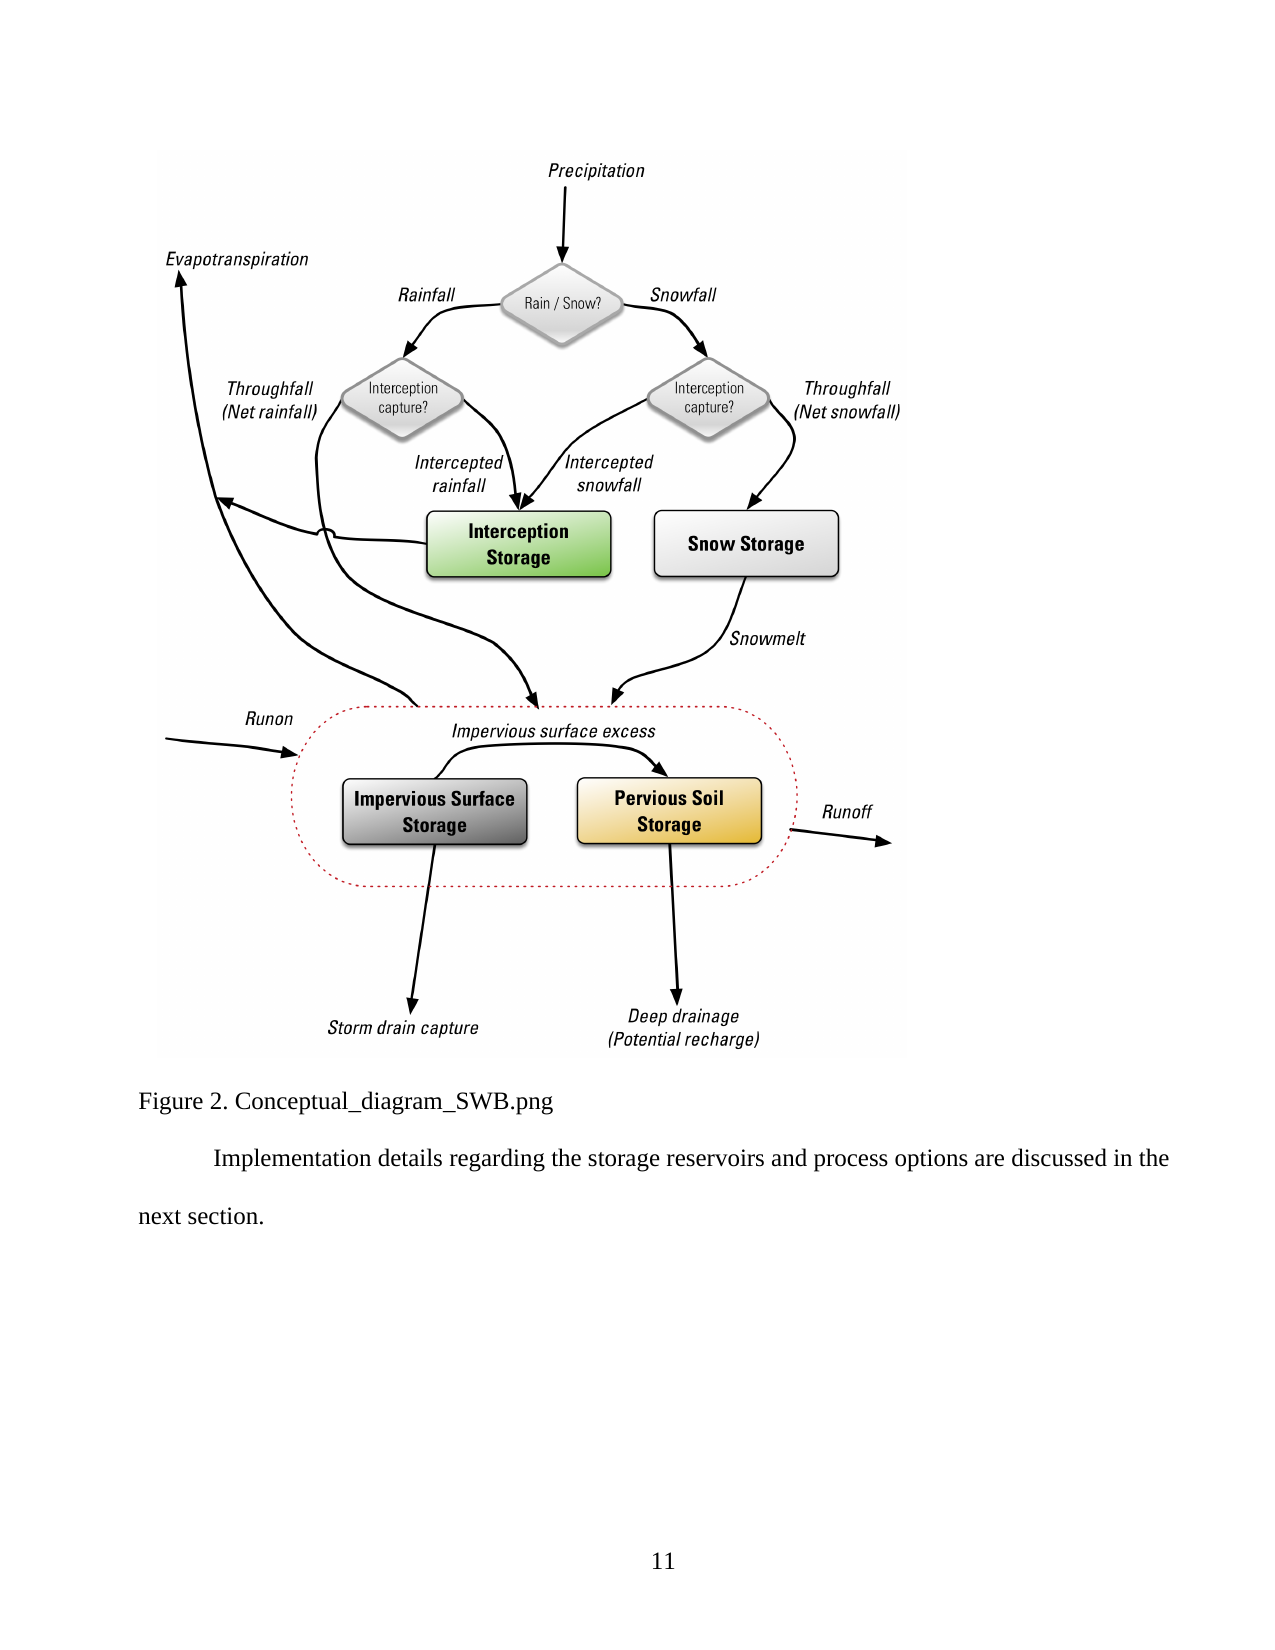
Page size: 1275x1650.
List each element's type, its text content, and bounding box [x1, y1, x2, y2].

picture [156, 150, 907, 1058]
text Implementation details regarding the storage reservoirs and process options are discussed in the next section. [138, 1143, 1185, 1230]
